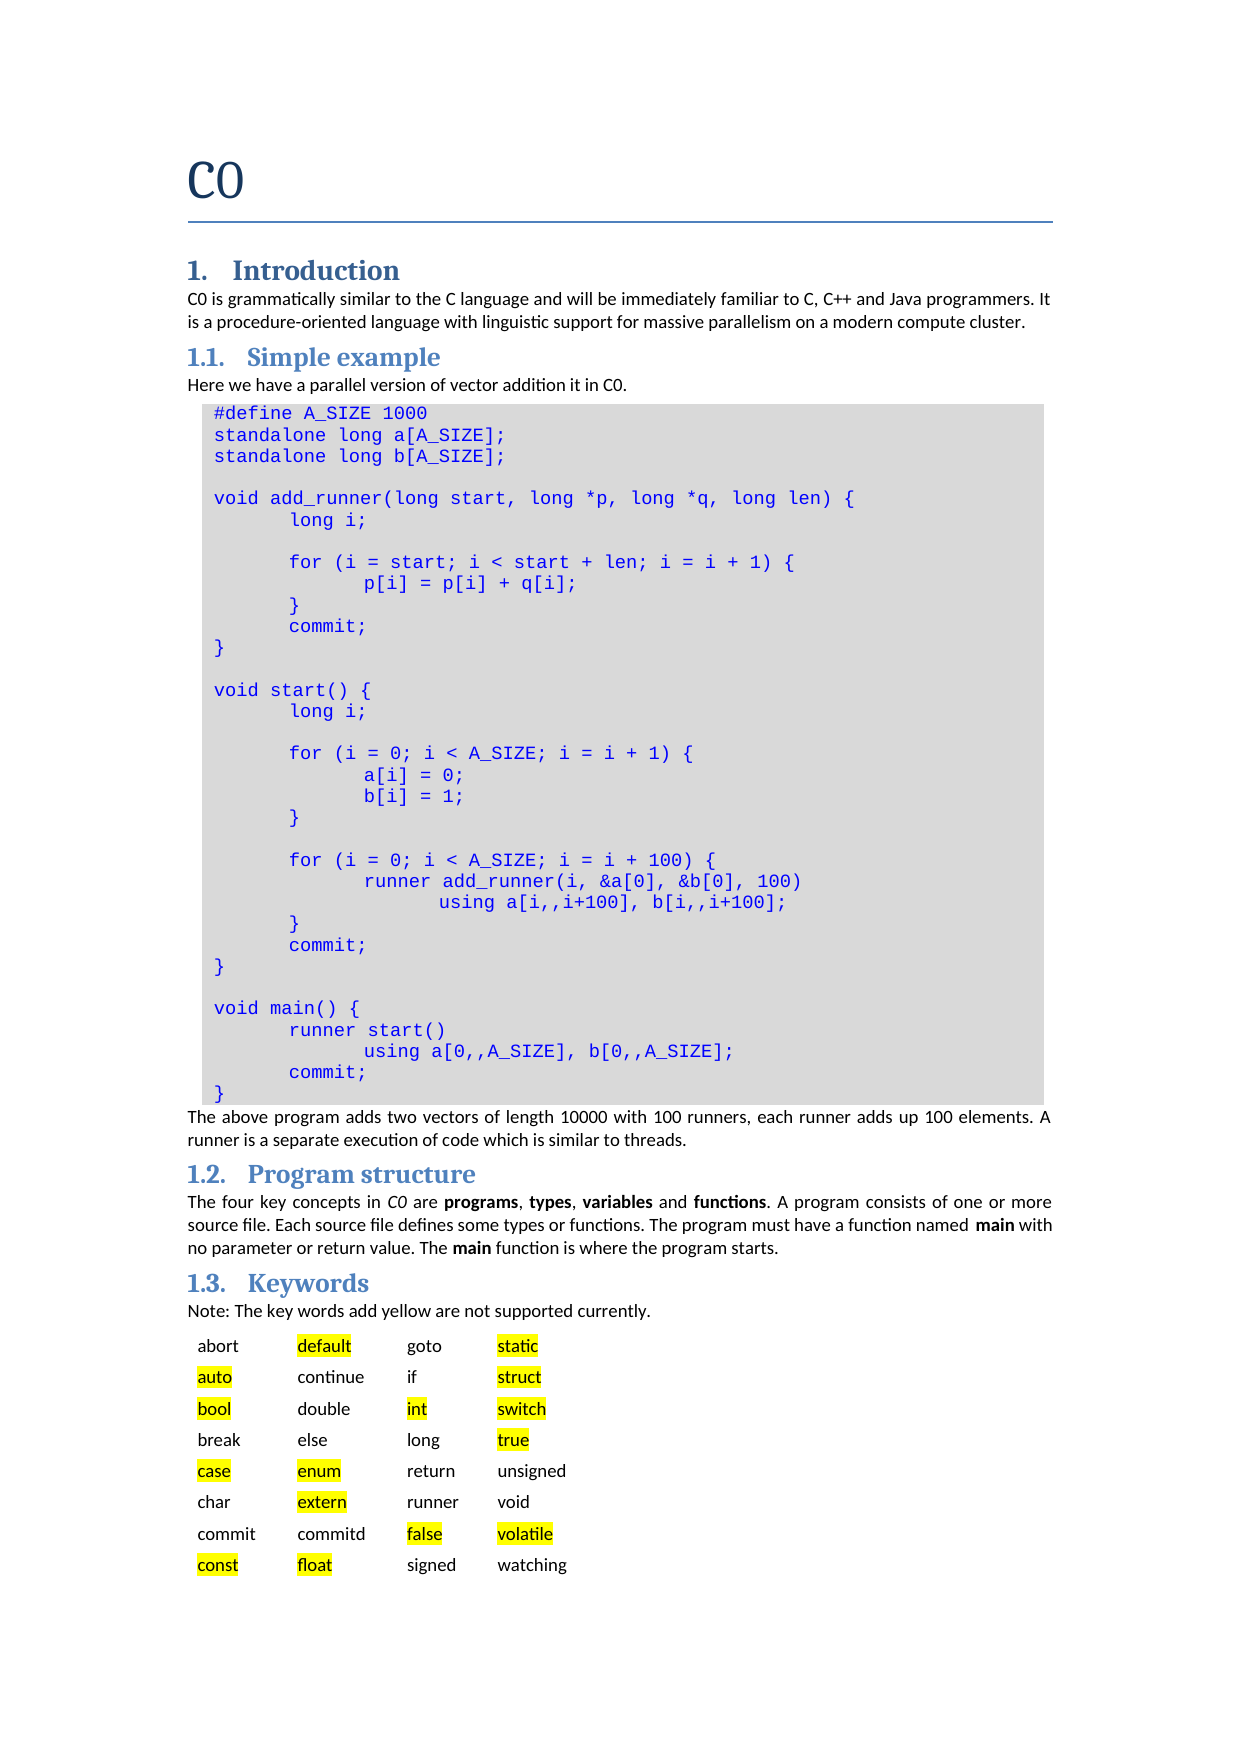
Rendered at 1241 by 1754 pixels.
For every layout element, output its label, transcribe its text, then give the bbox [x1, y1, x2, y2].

table_cell signed [396, 1549, 486, 1580]
table_cell false [396, 1518, 486, 1549]
table_header default [286, 1330, 396, 1361]
table_cell int [396, 1393, 486, 1424]
table_header abort [186, 1330, 286, 1361]
table_cell switch [486, 1393, 608, 1424]
table_cell else [286, 1424, 396, 1455]
text Note: The key words add yellow are not supported currently. [187, 1299, 1053, 1322]
table_header goto [396, 1330, 486, 1361]
text Here we have a parallel version of vector addition it in C0. [187, 373, 1053, 396]
table_cell break [186, 1424, 286, 1455]
table_cell struct [486, 1361, 608, 1393]
table_cell watching [486, 1549, 608, 1580]
table_cell volatile [486, 1518, 608, 1549]
table_cell true [486, 1424, 608, 1455]
table_header static [486, 1330, 608, 1361]
table_cell extern [286, 1486, 396, 1518]
subtitle Program structure [187, 1159, 1053, 1191]
table_cell char [186, 1486, 286, 1518]
text C0 is grammatically similar to the C language and will be immediately familiar to C, C++ and Java programmers. It is a procedure-oriented language with linguistic support for massive parallelism on a modern compute cluster. [187, 287, 1053, 333]
table_cell bool [186, 1393, 286, 1424]
subtitle Introduction [187, 254, 1053, 287]
text The above program adds two vectors of length 10000 with 100 runners, each runner adds up 100 elements. A runner is a separate execution of code which is similar to threads. [187, 1105, 1053, 1151]
table_cell case [186, 1455, 286, 1486]
table_cell const [186, 1549, 286, 1580]
title C0 [187, 150, 1053, 223]
table_header #define A_SIZE 1000 standalone long a[A_SIZE]; standalone long b[A_SIZE]; void add_runner(long start, long *p, long *q, long len) { long i; for (i = start; i < start + len; i = i + 1) { p[i] = p[i] + q[i]; } commit; } void start() { long i; for (i = 0; i < A_SIZE; i = i + 1) { a[i] = 0; b[i] = 1; } for (i = 0; i < A_SIZE; i = i + 100) { runner add_runner(i, &a[0], &b[0], 100) using a[i,,i+100], b[i,,i+100]; } commit; } void main() { runner start() using a[0,,A_SIZE], b[0,,A_SIZE]; commit; } [202, 404, 1044, 1105]
table_cell commitd [286, 1518, 396, 1549]
table_cell auto [186, 1361, 286, 1393]
table_cell continue [286, 1361, 396, 1393]
subtitle Simple example [187, 342, 1053, 373]
table_cell enum [286, 1455, 396, 1486]
table_cell long [396, 1424, 486, 1455]
subtitle Keywords [187, 1268, 1053, 1299]
table_cell return [396, 1455, 486, 1486]
text The four key concepts in C0 are programs, types, variables and functions. A program consists of one or more source file. Each source file defines some types or functions. The program must have a function named main with no parameter or return value. The main function is where the program starts. [187, 1191, 1053, 1259]
table_cell if [396, 1361, 486, 1393]
table_cell void [486, 1486, 608, 1518]
table_cell runner [396, 1486, 486, 1518]
table_cell unsigned [486, 1455, 608, 1486]
table_cell commit [186, 1518, 286, 1549]
table_cell float [286, 1549, 396, 1580]
table_cell double [286, 1393, 396, 1424]
